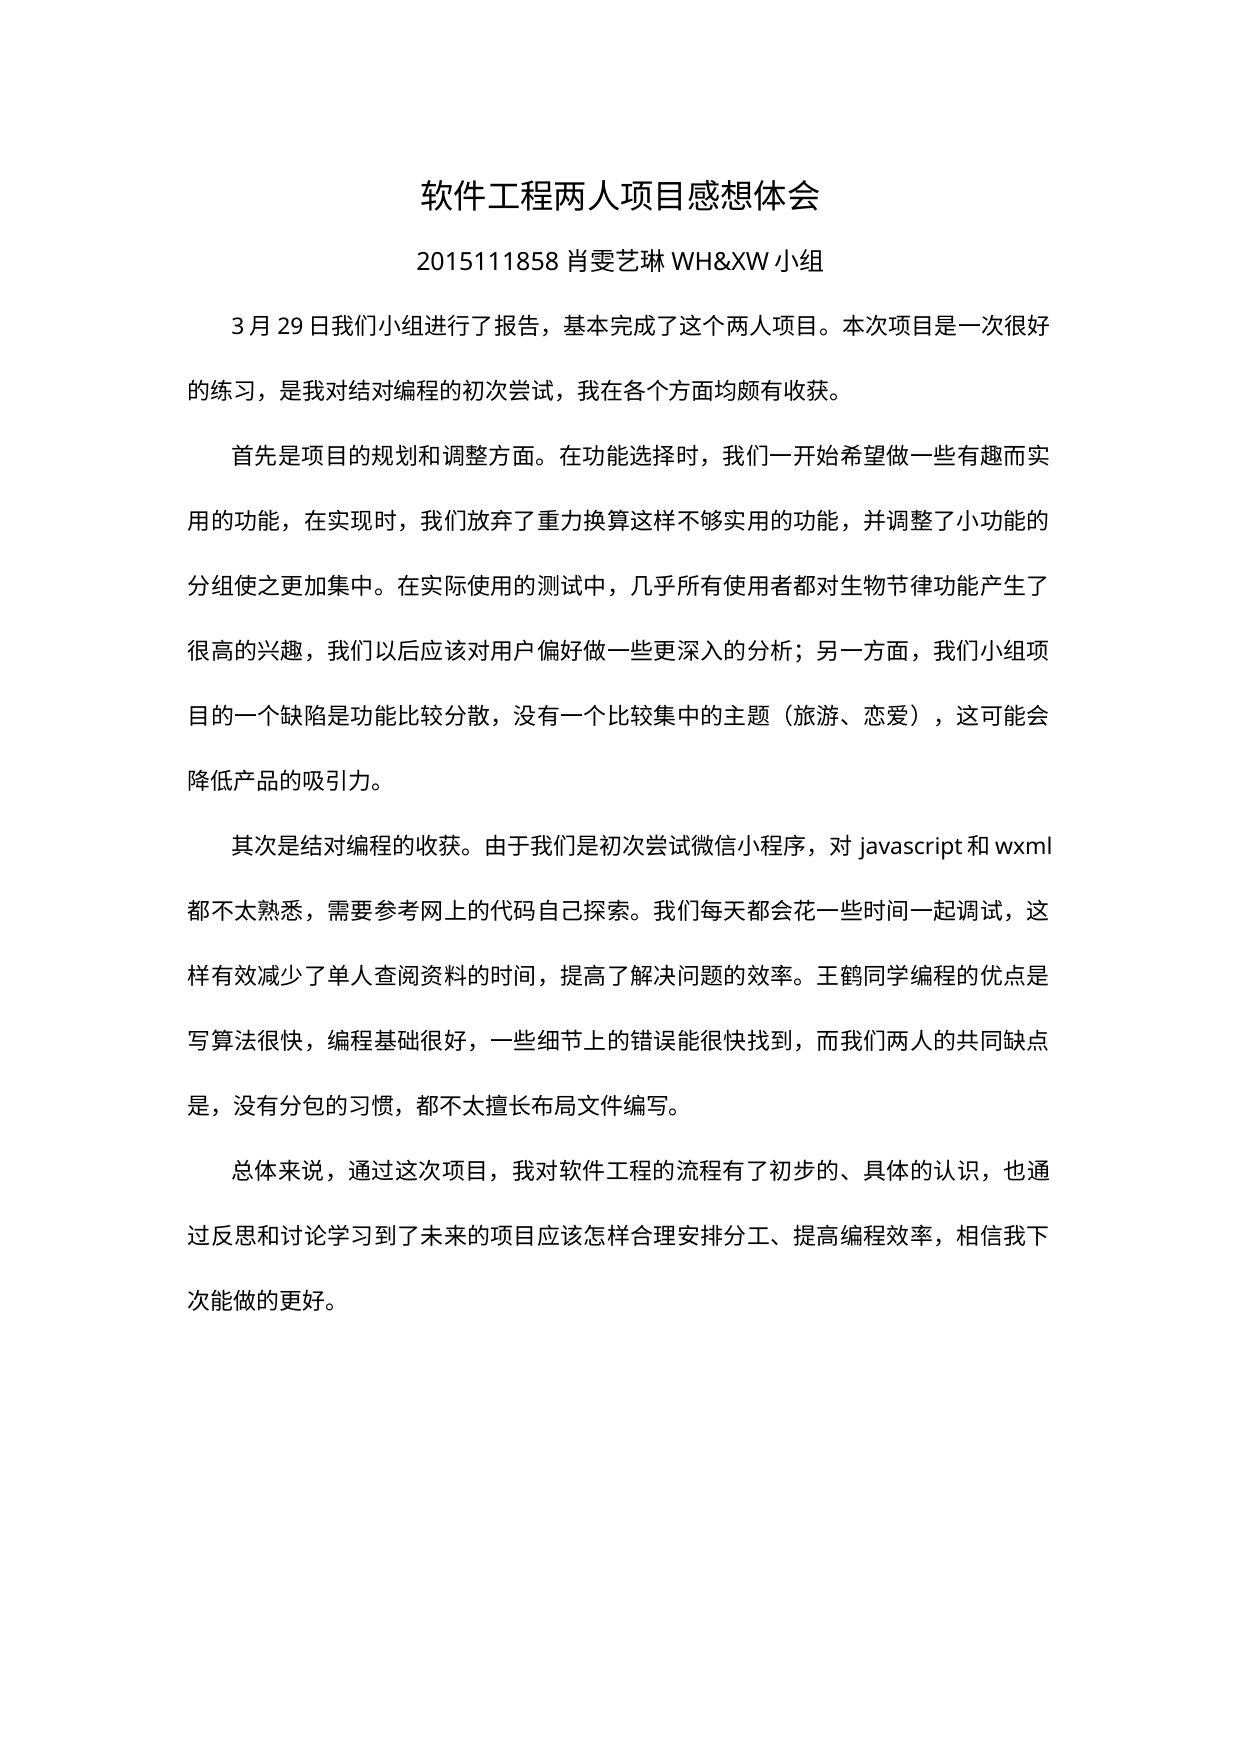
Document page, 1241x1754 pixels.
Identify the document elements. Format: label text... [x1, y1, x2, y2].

text 软件工程两人项目感想体会 [187, 162, 1053, 227]
text 3月29日我们小组进行了报告，基本完成了这个两人项目。本次项目是一次很好的练习，是我对结对编程的初次尝试，我在各个方面均颇有收获。 [187, 292, 1053, 422]
text 其次是结对编程的收获。由于我们是初次尝试微信小程序，对javascript和wxml都不太熟悉，需要参考网上的代码自己探索。我们每天都会花一些时间一起调试，这样有效减少了单人查阅资料的时间，提高了解决问题的效率。王鹤同学编程的优点是写算法很快，编程基础很好，一些细节上的错误能很快找到，而我们两人的共同缺点是，没有分包的习惯，都不太擅长布局文件编写。 [187, 812, 1053, 1137]
text 总体来说，通过这次项目，我对软件工程的流程有了初步的、具体的认识，也通过反思和讨论学习到了未来的项目应该怎样合理安排分工、提高编程效率，相信我下次能做的更好。 [187, 1137, 1053, 1332]
text 2015111858 肖雯艺琳 WH&XW小组 [187, 227, 1053, 292]
text 首先是项目的规划和调整方面。在功能选择时，我们一开始希望做一些有趣而实用的功能，在实现时，我们放弃了重力换算这样不够实用的功能，并调整了小功能的分组使之更加集中。在实际使用的测试中，几乎所有使用者都对生物节律功能产生了很高的兴趣，我们以后应该对用户偏好做一些更深入的分析；另一方面，我们小组项目的一个缺陷是功能比较分散，没有一个比较集中的主题（旅游、恋爱），这可能会降低产品的吸引力。 [187, 422, 1053, 812]
